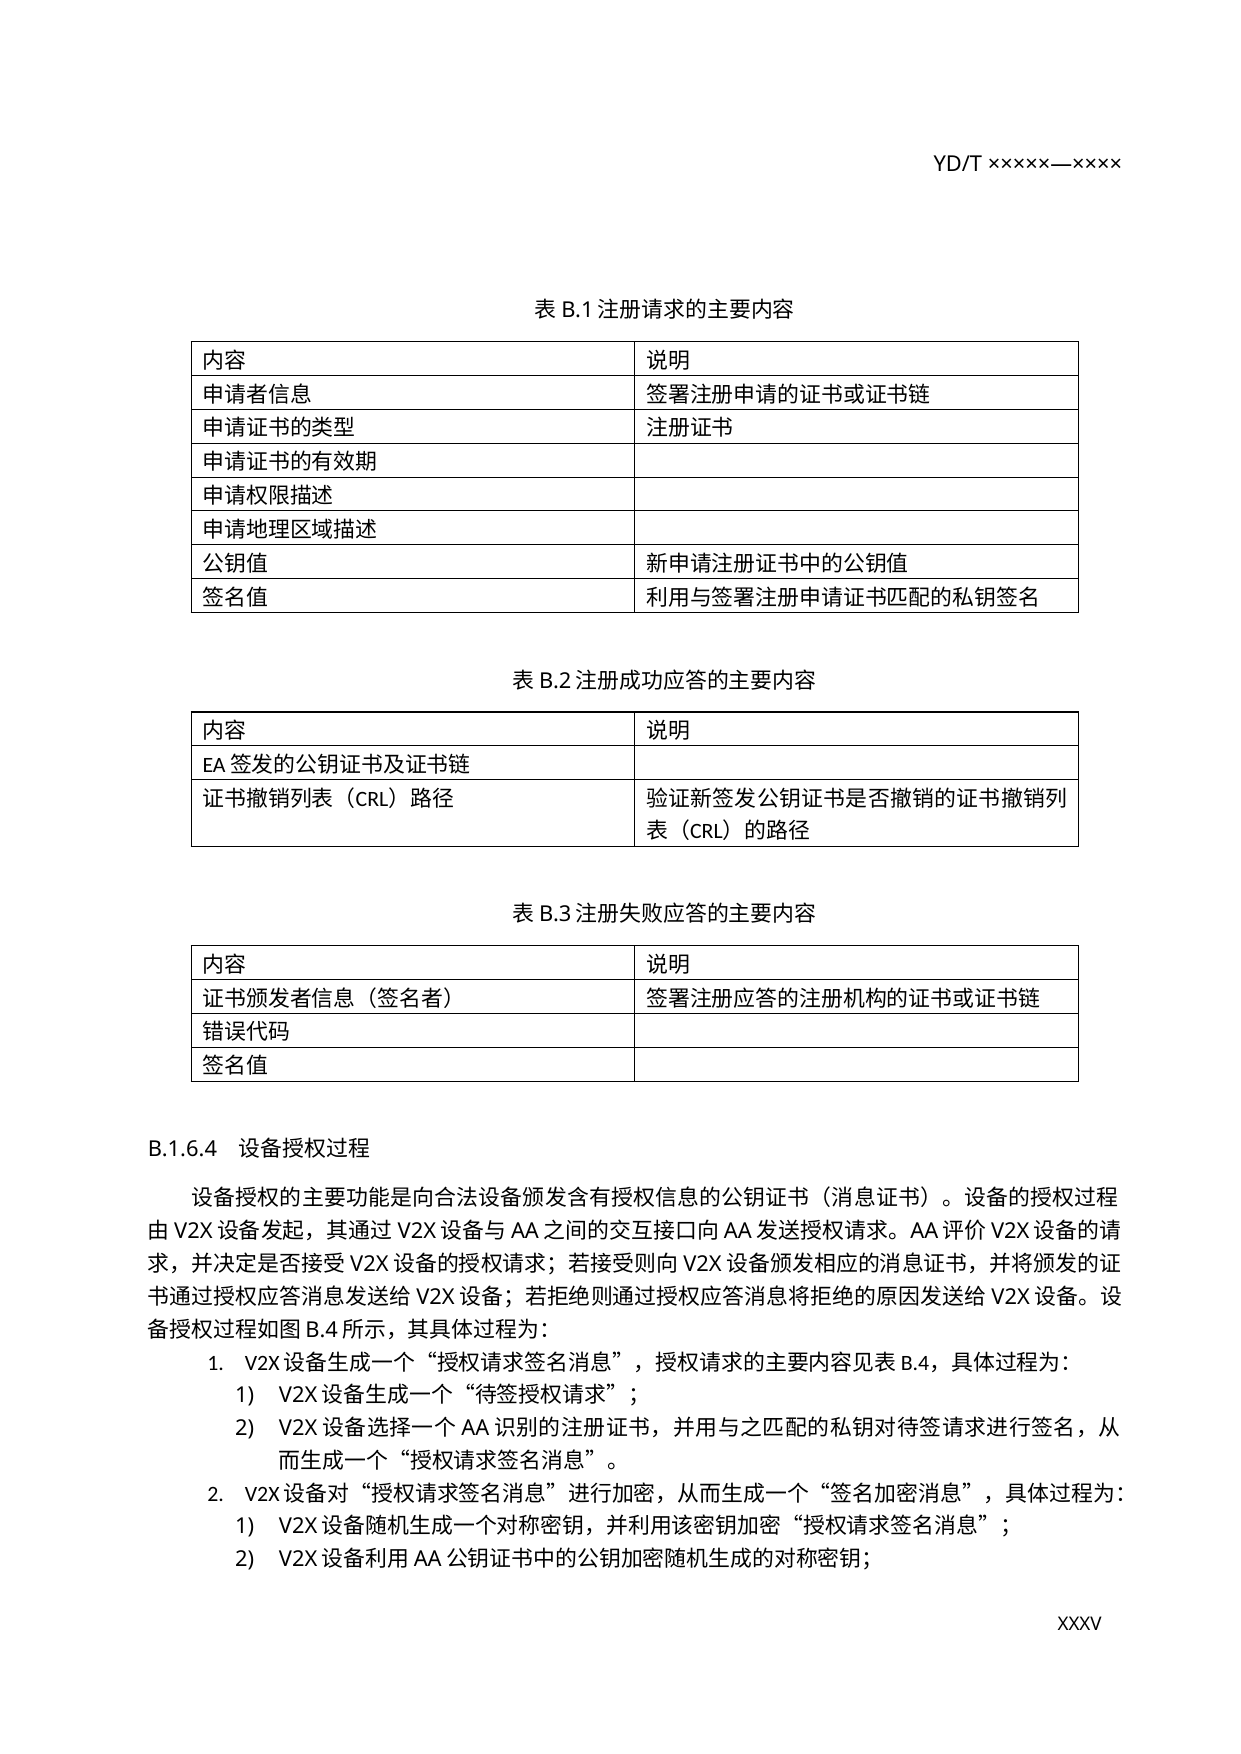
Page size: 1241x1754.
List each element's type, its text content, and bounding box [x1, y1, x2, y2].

table_cell 证书颁发者信息（签名者） [192, 980, 634, 1013]
table_cell 申请者信息 [192, 376, 634, 409]
table_cell 签名值 [192, 1048, 634, 1081]
list V2X设备选择一个AA识别的注册证书，并用与之匹配的私钥对待签请求进行签名，从而生成一个“授权请求签名消息”。 [235, 1409, 1122, 1475]
table_cell 签署注册申请的证书或证书链 [635, 376, 1078, 409]
table_cell 错误代码 [192, 1014, 634, 1047]
table_cell 签名值 [192, 579, 634, 612]
table_header 说明 [635, 713, 1078, 745]
list V2X设备生成一个“授权请求签名消息”，授权请求的主要内容见表B.4，具体过程为： [207, 1344, 1122, 1377]
table_header 内容 [192, 713, 634, 745]
table_header 说明 [635, 946, 1078, 979]
table_cell EA签发的公钥证书及证书链 [192, 746, 634, 779]
list V2X设备随机生成一个对称密钥，并利用该密钥加密“授权请求签名消息”； [235, 1508, 1122, 1541]
text 设备授权的主要功能是向合法设备颁发含有授权信息的公钥证书（消息证书）。设备的授权过程由V2X设备发起，其通过V2X设备与AA之间的交互接口向AA发送授权请求。AA评价V2X设备的请求，并决定是否接受V2X设备的授权请求；若接受则向V2X设备颁发相应的消息证书，并将颁发的证书通过授权应答消息发送给V2X设备；若拒绝则通过授权应答消息将拒绝的原因发送给V2X设备。设备授权过程如图B.4所示，其具体过程为： [148, 1180, 1122, 1344]
table_cell 利用与签署注册申请证书匹配的私钥签名 [635, 579, 1078, 612]
table_cell [635, 1048, 1078, 1081]
list 表B.2注册成功应答的主要内容 [207, 662, 1122, 695]
list 表 B.1注册请求的主要内容 [207, 292, 1122, 325]
table_header 内容 [192, 342, 634, 375]
table_header 说明 [635, 342, 1078, 375]
list V2X设备对“授权请求签名消息”进行加密，从而生成一个“签名加密消息”，具体过程为： [207, 1475, 1122, 1508]
table_cell 证书撤销列表（CRL）路径 [192, 780, 634, 846]
table_cell 申请权限描述 [192, 478, 634, 510]
table_cell 申请证书的类型 [192, 410, 634, 443]
text 设备授权过程 [148, 1131, 1122, 1163]
table_cell [635, 511, 1078, 544]
table_cell [635, 1014, 1078, 1047]
table_cell 验证新签发公钥证书是否撤销的证书撤销列表（CRL）的路径 [635, 780, 1078, 846]
table_cell 签署注册应答的注册机构的证书或证书链 [635, 980, 1078, 1013]
table_cell 新申请注册证书中的公钥值 [635, 545, 1078, 578]
table_cell 申请证书的有效期 [192, 444, 634, 477]
table_cell 注册证书 [635, 410, 1078, 443]
table_header 内容 [192, 946, 634, 979]
table_cell [635, 478, 1078, 510]
list 表B.3注册失败应答的主要内容 [207, 896, 1122, 929]
list V2X设备利用AA公钥证书中的公钥加密随机生成的对称密钥； [235, 1541, 1122, 1574]
table_cell [635, 746, 1078, 779]
table_cell [635, 444, 1078, 477]
table_cell 公钥值 [192, 545, 634, 578]
list V2X设备生成一个“待签授权请求”； [235, 1377, 1122, 1409]
table_cell 申请地理区域描述 [192, 511, 634, 544]
